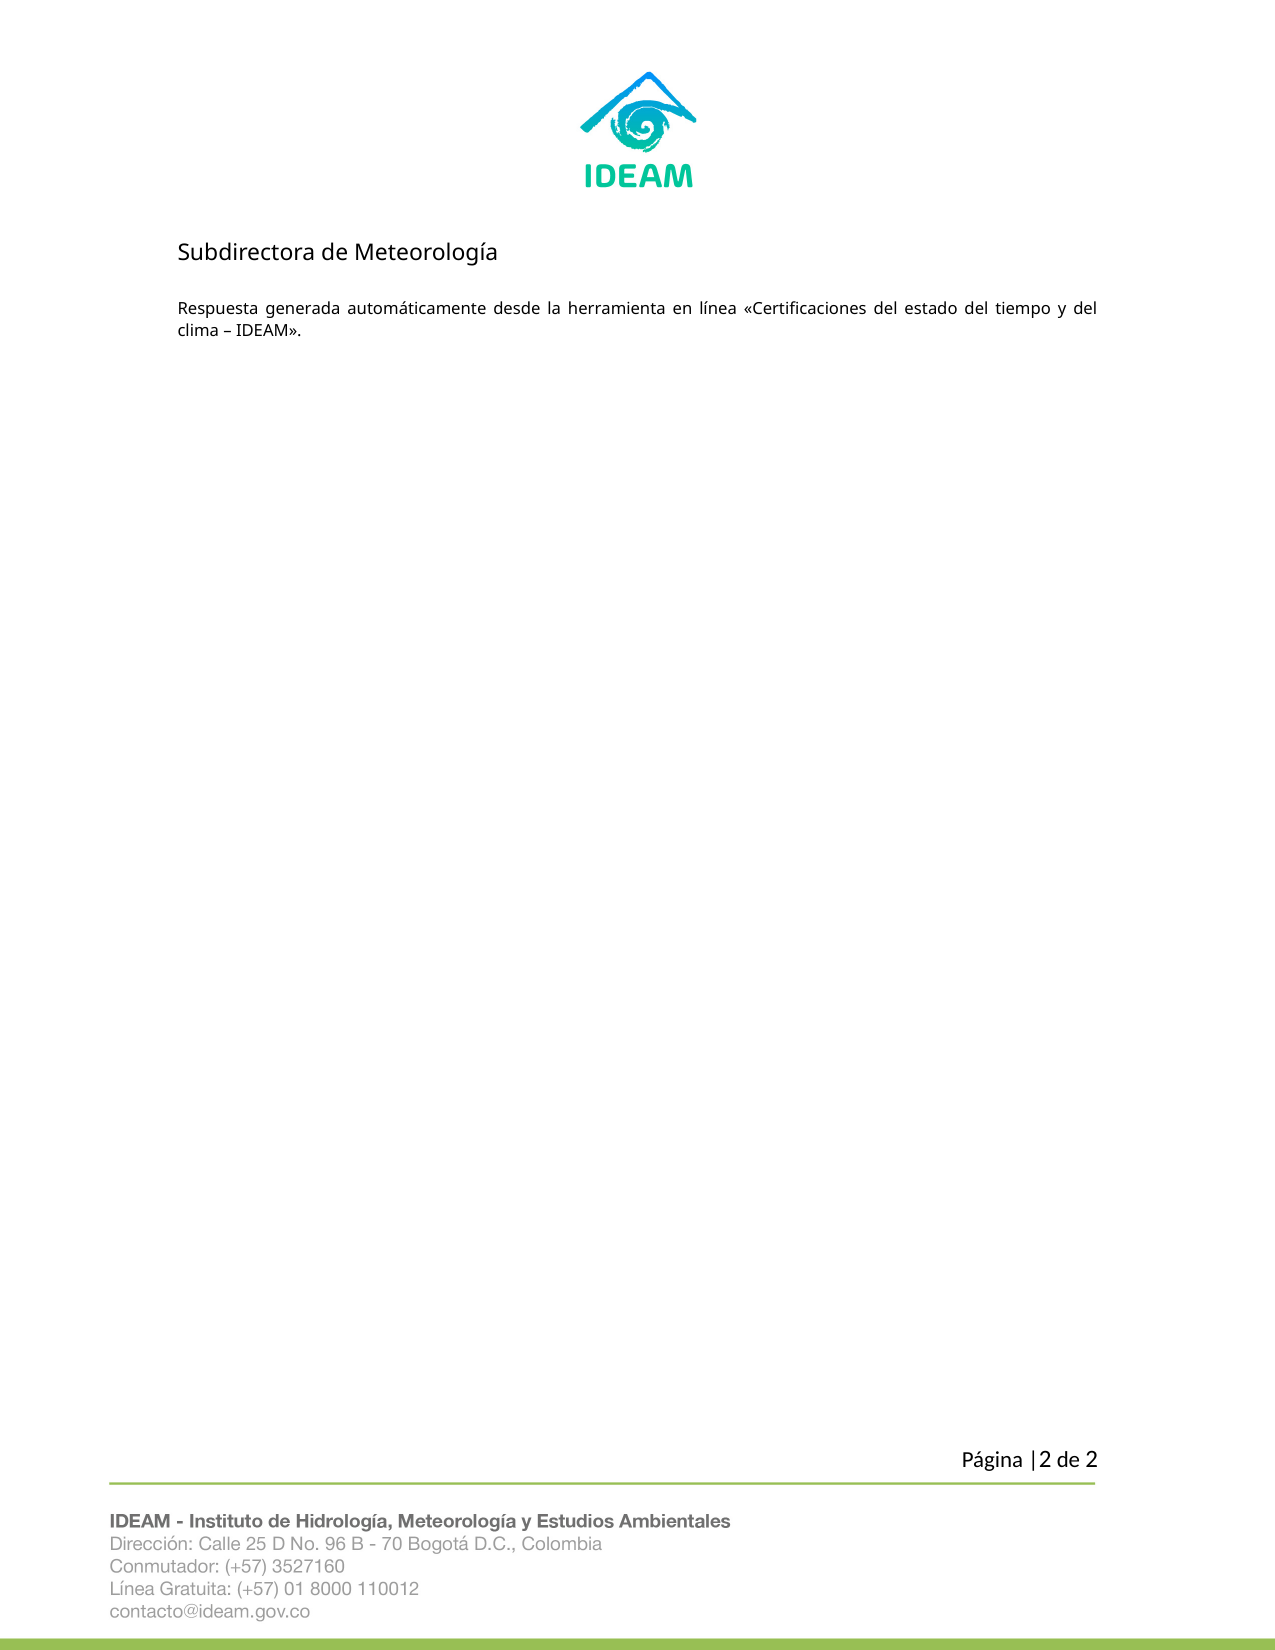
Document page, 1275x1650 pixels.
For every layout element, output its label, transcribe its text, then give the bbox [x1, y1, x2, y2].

picture [0, 0, 1275, 1650]
text Subdirectora de Meteorología [177, 236, 1098, 268]
text Respuesta generada automáticamente desde la herramienta en línea «Certificaciones del estado del tiempo y del clima – IDEAM». [177, 296, 1098, 342]
